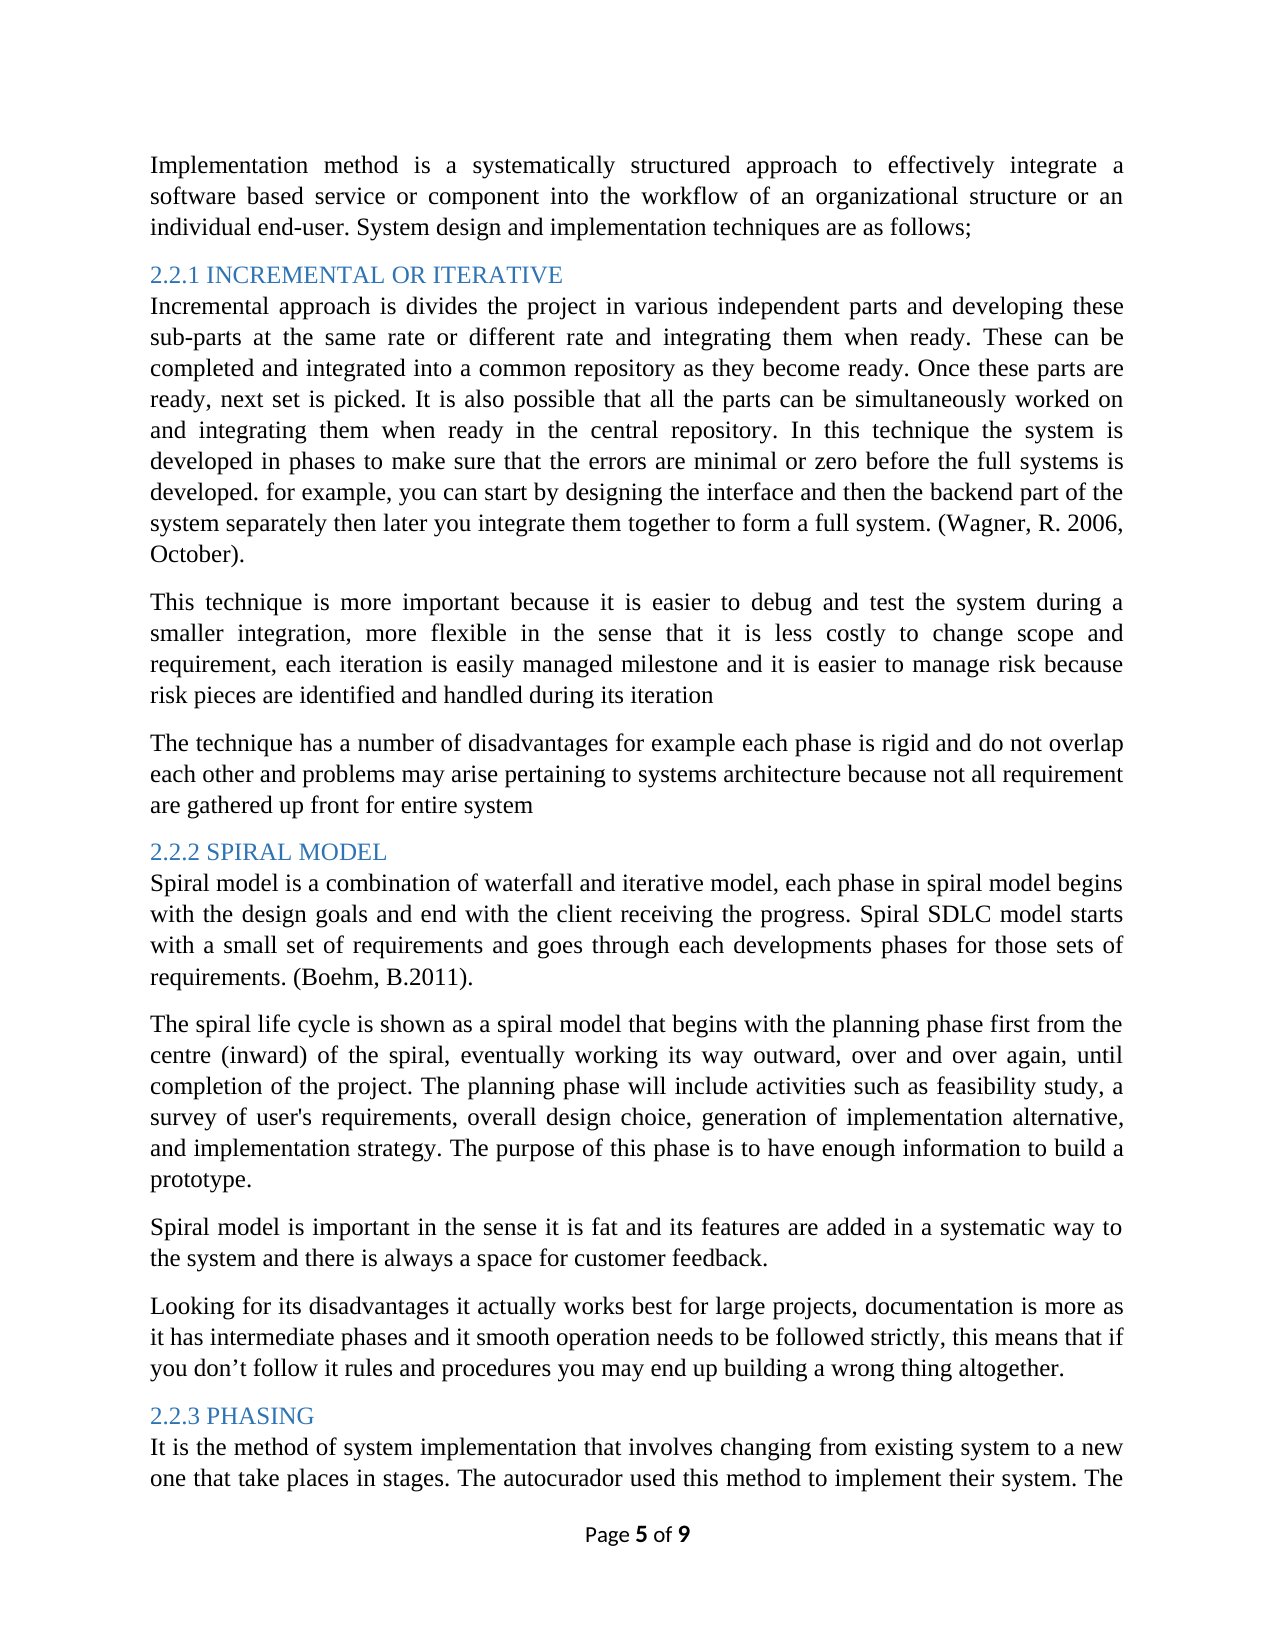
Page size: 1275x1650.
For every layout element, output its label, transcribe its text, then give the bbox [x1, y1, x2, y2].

text The technique has a number of disadvantages for example each phase is rigid and do not overlap each other and problems may arise pertaining to systems architecture because not all requirement are gathered up front for entire system [150, 728, 1125, 818]
text This technique is more important because it is easier to debug and test the system during a smaller integration, more flexible in the sense that it is less costly to change scope and requirement, each iteration is easily managed milestone and it is easier to manage risk because risk pieces are identified and handled during its iteration [150, 587, 1125, 709]
subtitle 2.2.1 INCREMENTAL OR ITERATIVE [150, 260, 1125, 288]
text Spiral model is important in the sense it is fat and its features are added in a systematic way to the system and there is always a space for customer feedback. [150, 1212, 1125, 1272]
text The spiral life cycle is shown as a spiral model that begins with the planning phase first from the centre (inward) of the spiral, eventually working its way outward, over and over again, until completion of the project. The planning phase will include activities such as feasibility study, a survey of user's requirements, overall design choice, generation of implementation alternative, and implementation strategy. The purpose of this phase is to have enough information to build a prototype. [150, 1009, 1125, 1193]
text Looking for its disadvantages it actually works best for large projects, documentation is more as it has intermediate phases and it smooth operation needs to be followed strictly, this means that if you don’t follow it rules and procedures you may end up building a wrong thing altogether. [150, 1291, 1125, 1382]
text Incremental approach is divides the project in various independent parts and developing these sub-parts at the same rate or different rate and integrating them when ready. These can be completed and integrated into a common repository as they become ready. Once these parts are ready, next set is picked. It is also possible that all the parts can be simultaneously worked on and integrating them when ready in the central repository. In this technique the system is developed in phases to make sure that the errors are minimal or zero before the full systems is developed. for example, you can start by designing the interface and then the backend part of the system separately then later you integrate them together to form a full system. (Wagner, R. 2006, October). [150, 291, 1125, 568]
text Spiral model is a combination of waterfall and iterative model, each phase in spiral model begins with the design goals and end with the client receiving the progress. Spiral SDLC model starts with a small set of requirements and goes through each developments phases for those sets of requirements. (Boehm, B.2011). [150, 868, 1125, 990]
text Implementation method is a systematically structured approach to effectively integrate a software based service or component into the workflow of an organizational structure or an individual end-user. System design and implementation techniques are as follows; [150, 150, 1125, 241]
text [150, 1432, 1125, 1492]
subtitle 2.2.3 PHASING [150, 1401, 1125, 1429]
subtitle 2.2.2 SPIRAL MODEL [150, 837, 1125, 866]
